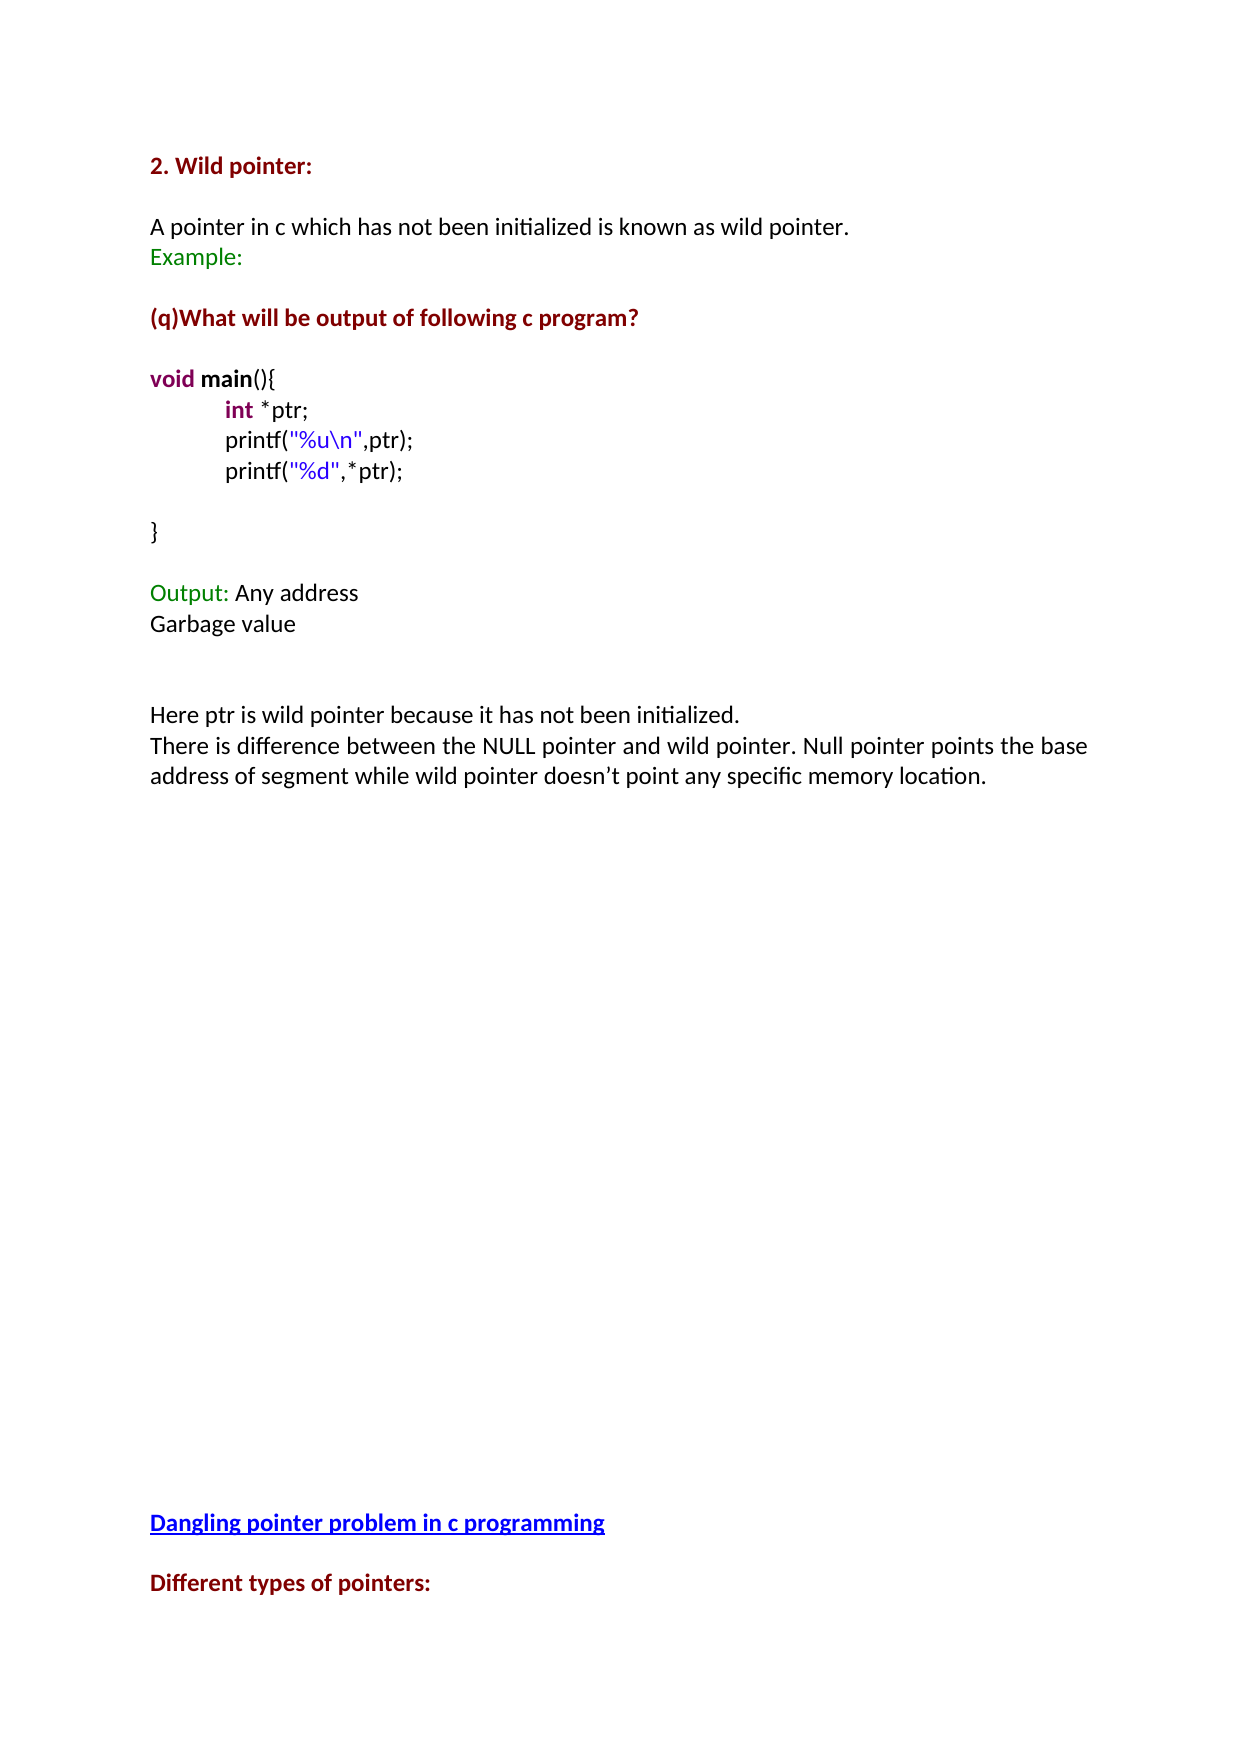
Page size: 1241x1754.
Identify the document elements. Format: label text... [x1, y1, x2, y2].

text Output: Any address [150, 577, 1090, 608]
text void main(){ [150, 364, 1090, 394]
text Here ptr is wild pointer because it has not been initialized. [150, 699, 1090, 730]
text (q)What will be output of following c program? [150, 303, 1090, 333]
text printf("%d",*ptr); [150, 455, 1090, 486]
text 2. Wild pointer: [150, 150, 1090, 181]
text int *ptr; [150, 394, 1090, 425]
text Different types of pointers: [150, 1567, 1090, 1597]
text There is difference between the NULL pointer and wild pointer. Null pointer points the base address of segment while wild pointer doesn’t point any specific memory location. [150, 730, 1090, 791]
text Example: [150, 242, 1090, 272]
text A pointer in c which has not been initialized is known as wild pointer. [150, 211, 1090, 242]
text Garbage value [150, 608, 1090, 638]
text printf("%u\n",ptr); [150, 425, 1090, 455]
text } [150, 516, 1090, 547]
text Dangling pointer problem in c programming [150, 1507, 1090, 1538]
